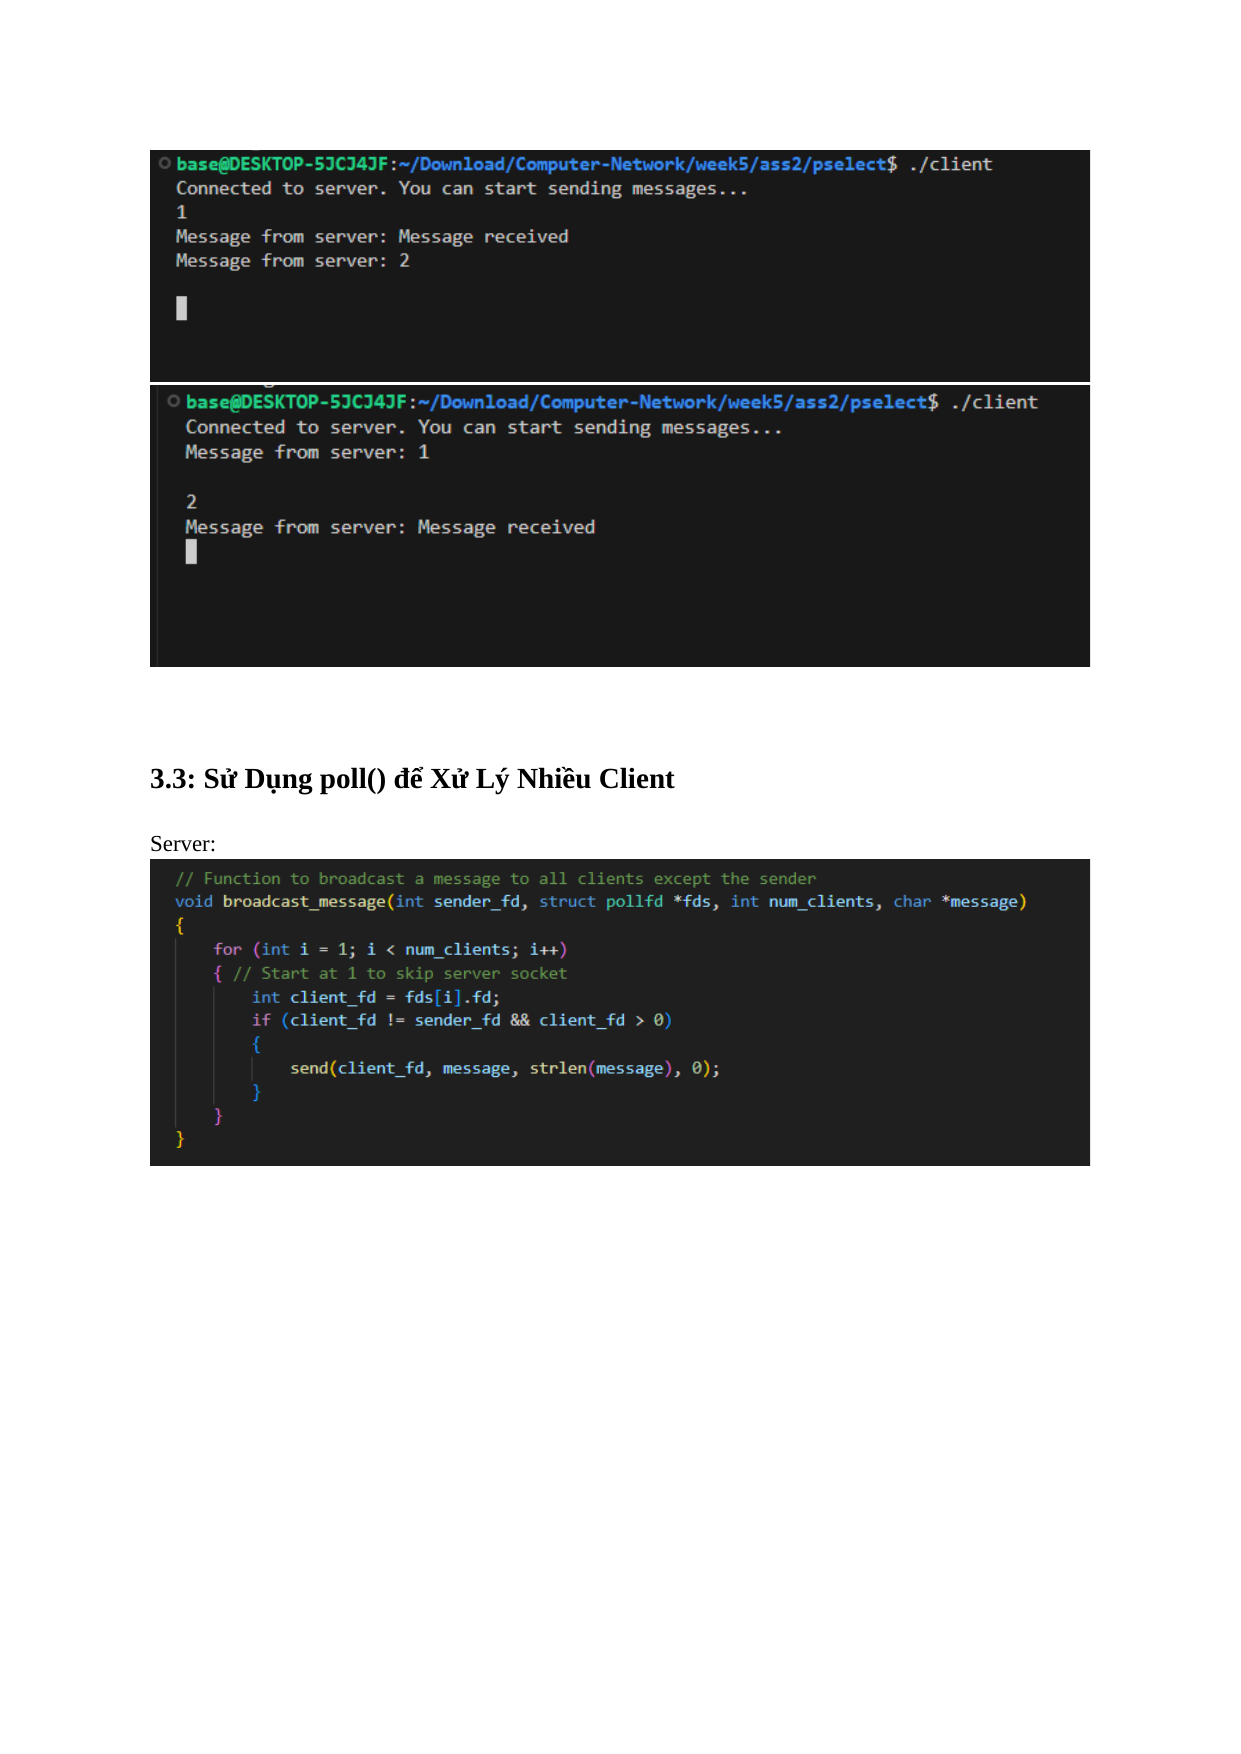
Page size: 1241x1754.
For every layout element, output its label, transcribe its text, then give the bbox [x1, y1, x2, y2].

subtitle 3.3: Sử Dụng poll() để Xử Lý Nhiều Client [150, 761, 1090, 794]
picture [150, 859, 1091, 1166]
picture [150, 150, 1091, 382]
text Server: [150, 829, 1090, 856]
picture [150, 385, 1091, 667]
